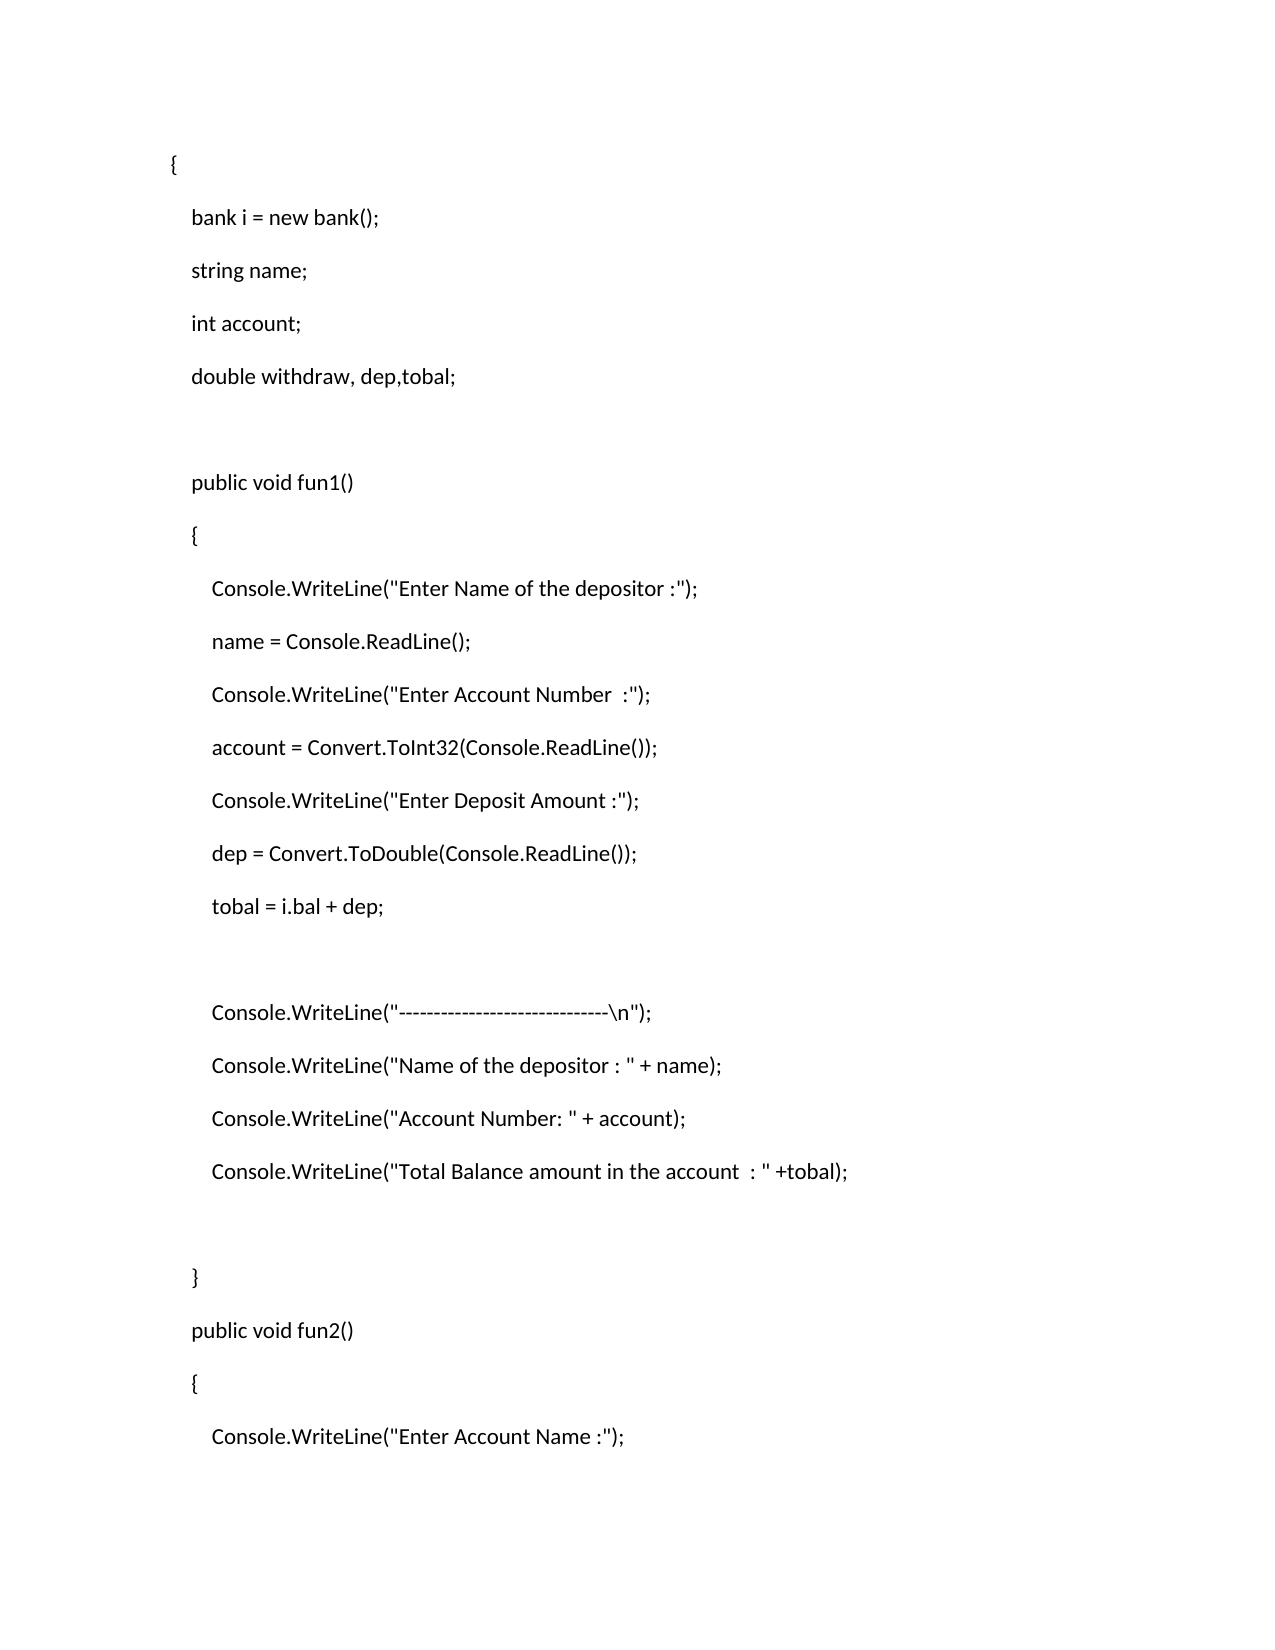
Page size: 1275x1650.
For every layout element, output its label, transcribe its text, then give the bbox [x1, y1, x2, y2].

text Console.WriteLine("Enter Name of the depositor :"); [150, 574, 1125, 602]
text account = Convert.ToInt32(Console.ReadLine()); [150, 733, 1125, 761]
text name = Console.ReadLine(); [150, 627, 1125, 655]
text Console.WriteLine("Account Number: " + account); [150, 1104, 1125, 1132]
text Console.WriteLine("Total Balance amount in the account : " +tobal); [150, 1157, 1125, 1185]
text { [150, 150, 1125, 178]
text string name; [150, 256, 1125, 284]
text dep = Convert.ToDouble(Console.ReadLine()); [150, 839, 1125, 867]
text tobal = i.bal + dep; [150, 892, 1125, 920]
text int account; [150, 309, 1125, 337]
text Console.WriteLine("Enter Deposit Amount :"); [150, 786, 1125, 814]
text double withdraw, dep,tobal; [150, 362, 1125, 390]
text Console.WriteLine("Enter Account Number :"); [150, 680, 1125, 708]
text { [150, 521, 1125, 549]
text Console.WriteLine("Enter Account Name :"); [150, 1422, 1125, 1451]
text } [150, 1263, 1125, 1291]
text bank i = new bank(); [150, 203, 1125, 231]
text { [150, 1369, 1125, 1397]
text public void fun1() [150, 468, 1125, 496]
text public void fun2() [150, 1316, 1125, 1344]
text Console.WriteLine("------------------------------\n"); [150, 998, 1125, 1026]
text Console.WriteLine("Name of the depositor : " + name); [150, 1051, 1125, 1079]
